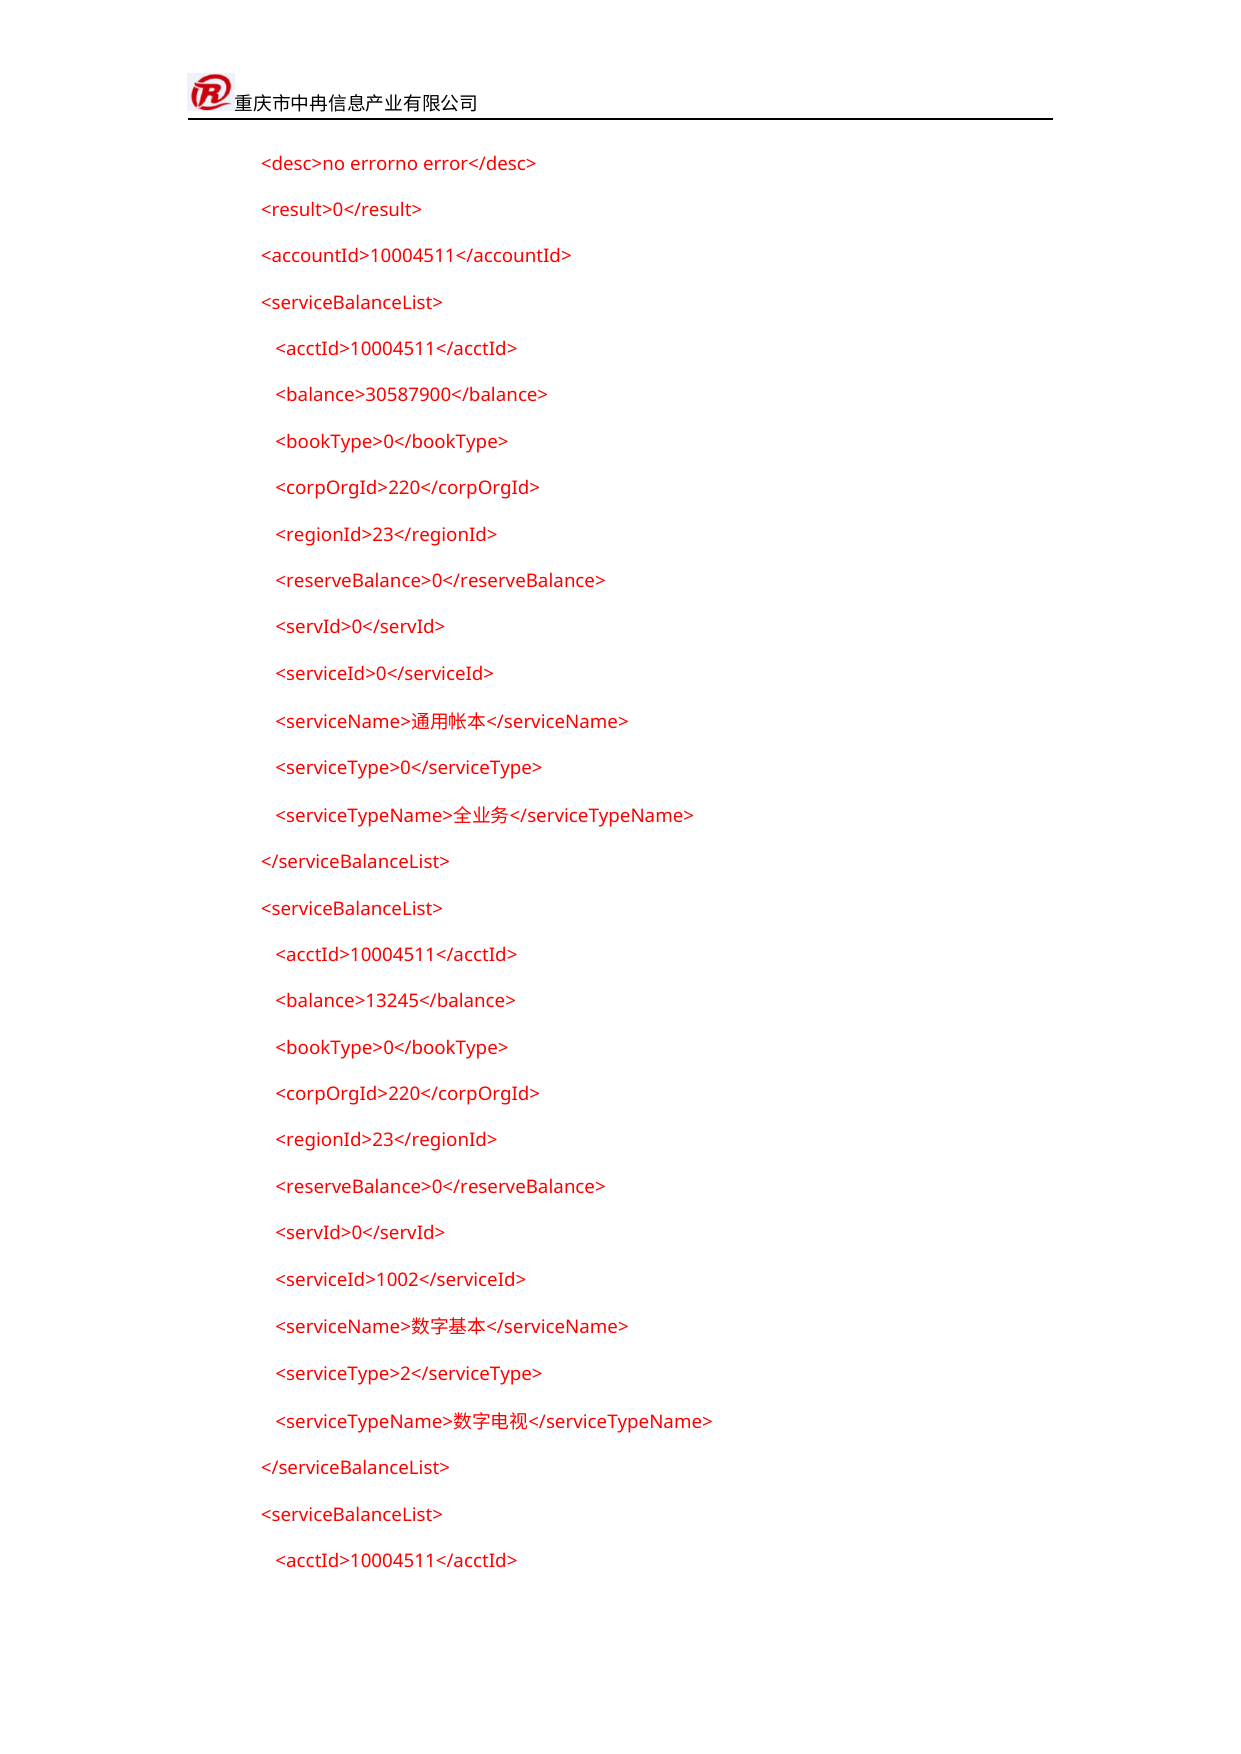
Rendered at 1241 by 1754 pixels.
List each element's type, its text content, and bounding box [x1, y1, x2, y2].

text <result>0</result> [187, 196, 1053, 222]
text <serviceId>0</serviceId> [187, 660, 1053, 685]
text <regionId>23</regionId> [187, 1127, 1053, 1152]
text <balance>13245</balance> [187, 988, 1053, 1013]
text <reserveBalance>0</reserveBalance> [187, 567, 1053, 593]
text <corpOrgId>220</corpOrgId> [187, 474, 1053, 500]
text <bookType>0</bookType> [187, 428, 1053, 454]
text <acctId>10004511</acctId> [187, 335, 1053, 361]
text <acctId>10004511</acctId> [187, 941, 1053, 967]
text <serviceType>2</serviceType> [187, 1360, 1053, 1386]
text <serviceId>1002</serviceId> [187, 1266, 1053, 1291]
text <balance>30587900</balance> [187, 382, 1053, 407]
text <serviceBalanceList> [187, 895, 1053, 921]
text <serviceBalanceList> [187, 289, 1053, 314]
text <servId>0</servId> [187, 1219, 1053, 1245]
text <serviceName>通用帐本</serviceName> [187, 706, 1053, 733]
text <acctId>10004511</acctId> [187, 1547, 1053, 1573]
text <reserveBalance>0</reserveBalance> [187, 1173, 1053, 1199]
text <serviceBalanceList> [187, 1501, 1053, 1526]
text <serviceTypeName>全业务</serviceTypeName> [187, 801, 1053, 828]
text </serviceBalanceList> [187, 849, 1053, 874]
text <bookType>0</bookType> [187, 1034, 1053, 1059]
text <desc>no errorno error</desc> [187, 150, 1053, 176]
text <serviceType>0</serviceType> [187, 754, 1053, 780]
text <serviceTypeName>数字电视</serviceTypeName> [187, 1407, 1053, 1434]
text <accountId>10004511</accountId> [187, 243, 1053, 268]
picture [187, 73, 235, 111]
text <corpOrgId>220</corpOrgId> [187, 1080, 1053, 1106]
text <serviceName>数字基本</serviceName> [187, 1312, 1053, 1339]
text <regionId>23</regionId> [187, 521, 1053, 546]
text <servId>0</servId> [187, 613, 1053, 639]
text </serviceBalanceList> [187, 1454, 1053, 1480]
